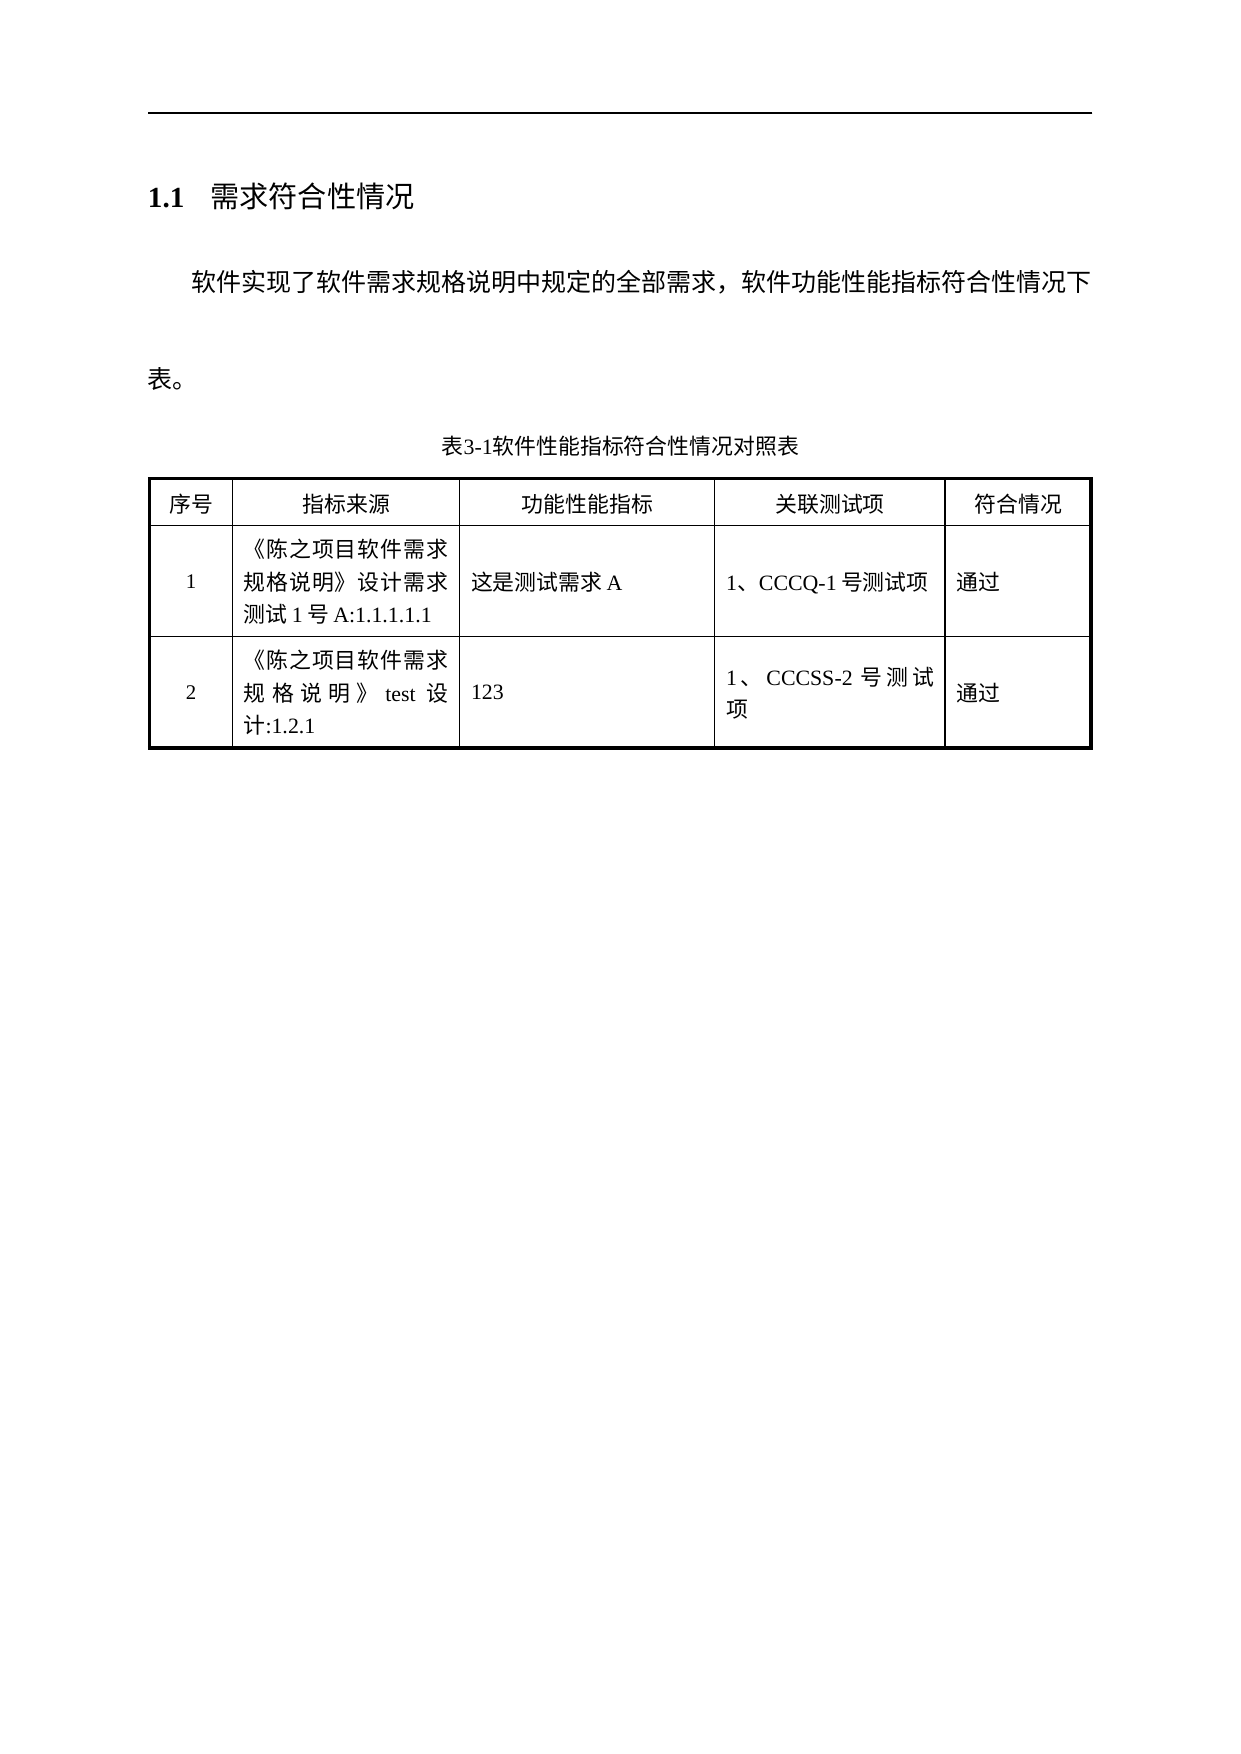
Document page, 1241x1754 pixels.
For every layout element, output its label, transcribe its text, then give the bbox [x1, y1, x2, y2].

table_cell 1、CCCSS-2号测试项 [715, 637, 944, 746]
table_header 关联测试项 [715, 480, 944, 524]
table_cell 通过 [946, 637, 1089, 746]
table_cell [151, 637, 232, 746]
table_header 功能性能指标 [460, 480, 714, 524]
text 软件实现了软件需求规格说明中规定的全部需求，软件功能性能指标符合性情况下表。 [148, 248, 1092, 411]
table_cell 《陈之项目软件需求规格说明》test设计:1.2.1 [233, 637, 459, 746]
table_cell 《陈之项目软件需求规格说明》设计需求测试1号A:1.1.1.1.1 [233, 526, 459, 636]
table_cell 1、CCCQ-1号测试项 [715, 526, 944, 636]
table_header 序号 [151, 480, 232, 524]
table_cell 这是测试需求A [460, 526, 714, 636]
subtitle 需求符合性情况 [148, 162, 1092, 227]
text 表3-1软件性能指标符合性情况对照表 [148, 429, 1092, 461]
table_header 符合情况 [946, 480, 1089, 524]
table_cell 通过 [946, 526, 1089, 636]
table_cell [151, 526, 232, 636]
table_cell 123 [460, 637, 714, 746]
table_header 指标来源 [233, 480, 459, 524]
